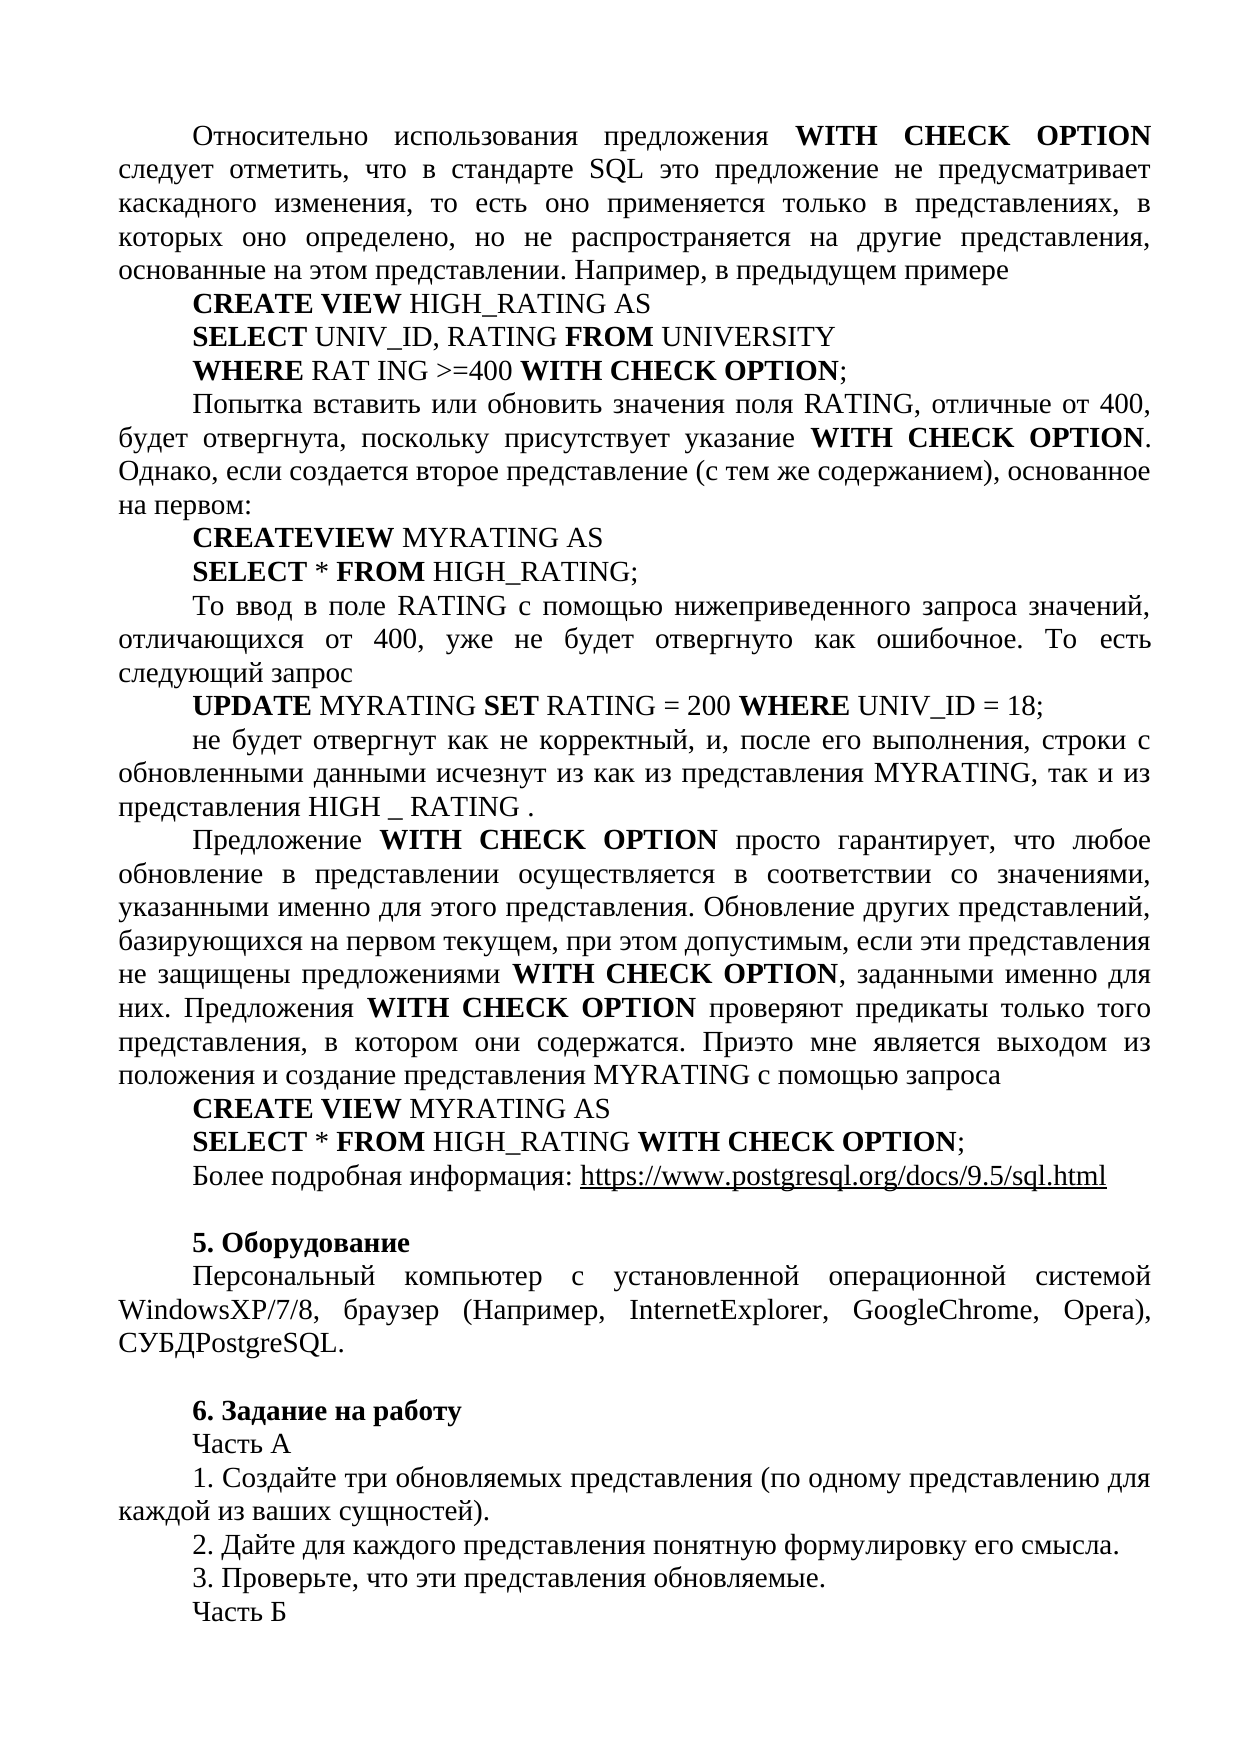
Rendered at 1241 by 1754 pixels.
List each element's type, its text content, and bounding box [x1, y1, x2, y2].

text Предложение WITH CHECK OPTION просто гарантирует, что любое обновление в представлении осуществляется в соответствии со значениями, указанными именно для этого представления. Обновление других представлений, базирующихся на первом текущем, при этом допустимым, если эти представления не защищены предложениями WITH CHECK OPTION, заданными именно для них. Предложения WITH CHECK OPTION проверяют предикаты только того представления, в котором они содержатся. Приэто мне является выходом из положения и создание представления MYRATING с помощью запроса [118, 822, 1152, 1091]
text SELECT UNIV_ID, RATING FROM UNIVERSITY [118, 319, 1152, 353]
text Персональный компьютер с установленной операционной системой WindowsXP/7/8, браузер (Например, InternetExplorer, GoogleChrome, Opera), СУБДPostgreSQL. [118, 1258, 1152, 1359]
text SELECT * FROM HIGH_RATING; [118, 554, 1152, 588]
text UPDATE MYRATING SET RATING = 200 WHERE UNIV_ID = 18; [118, 688, 1152, 722]
text Часть Б [118, 1594, 1152, 1627]
text 1. Создайте три обновляемых представления (по одному представлению для каждой из ваших сущностей). [118, 1460, 1152, 1527]
text 2. Дайте для каждого представления понятную формулировку его смысла. [118, 1527, 1152, 1560]
text То ввод в поле RATING с помощью нижеприведенного запроса значений, отличающихся от 400, уже не будет отвергнуто как ошибочное. То есть следующий запрос [118, 588, 1152, 688]
text Более подробная информация: https://www.postgresql.org/docs/9.5/sql.html [118, 1158, 1152, 1191]
text 6. Задание на работу [118, 1393, 1152, 1426]
text 3. Проверьте, что эти представления обновляемые. [118, 1560, 1152, 1594]
text CREATEVIEW MYRATING AS [118, 521, 1152, 554]
text SELECT * FROM HIGH_RATING WITH CHECK OPTION; [118, 1124, 1152, 1158]
text Часть А [118, 1426, 1152, 1460]
text CREATE VIEW HIGH_RATING AS [118, 286, 1152, 319]
text Относительно использования предложения WITH CHECK OPTION следует отметить, что в стандарте SQL это предложение не предусматривает каскадного изменения, то есть оно применяется только в представлениях, в которых оно определено, но не распространяется на другие представления, основанные на этом представлении. Например, в предыдущем примере [118, 118, 1152, 286]
text WHERE RAT ING >=400 WITH CHECK OPTION; [118, 353, 1152, 386]
text Попытка вставить или обновить значения поля RATING, отличные от 400, будет отвергнута, поскольку присутствует указание WITH CHECK OPTION. Однако, если создается второе представление (с тем же содержанием), основанное на первом: [118, 386, 1152, 521]
text не будет отвергнут как не корректный, и, после его выполнения, строки с обновленными данными исчезнут из как из представления MYRATING, так и из представления HIGH _ RATING . [118, 722, 1152, 822]
text CREATE VIEW MYRATING AS [118, 1091, 1152, 1124]
text 5. Оборудование [118, 1225, 1152, 1258]
